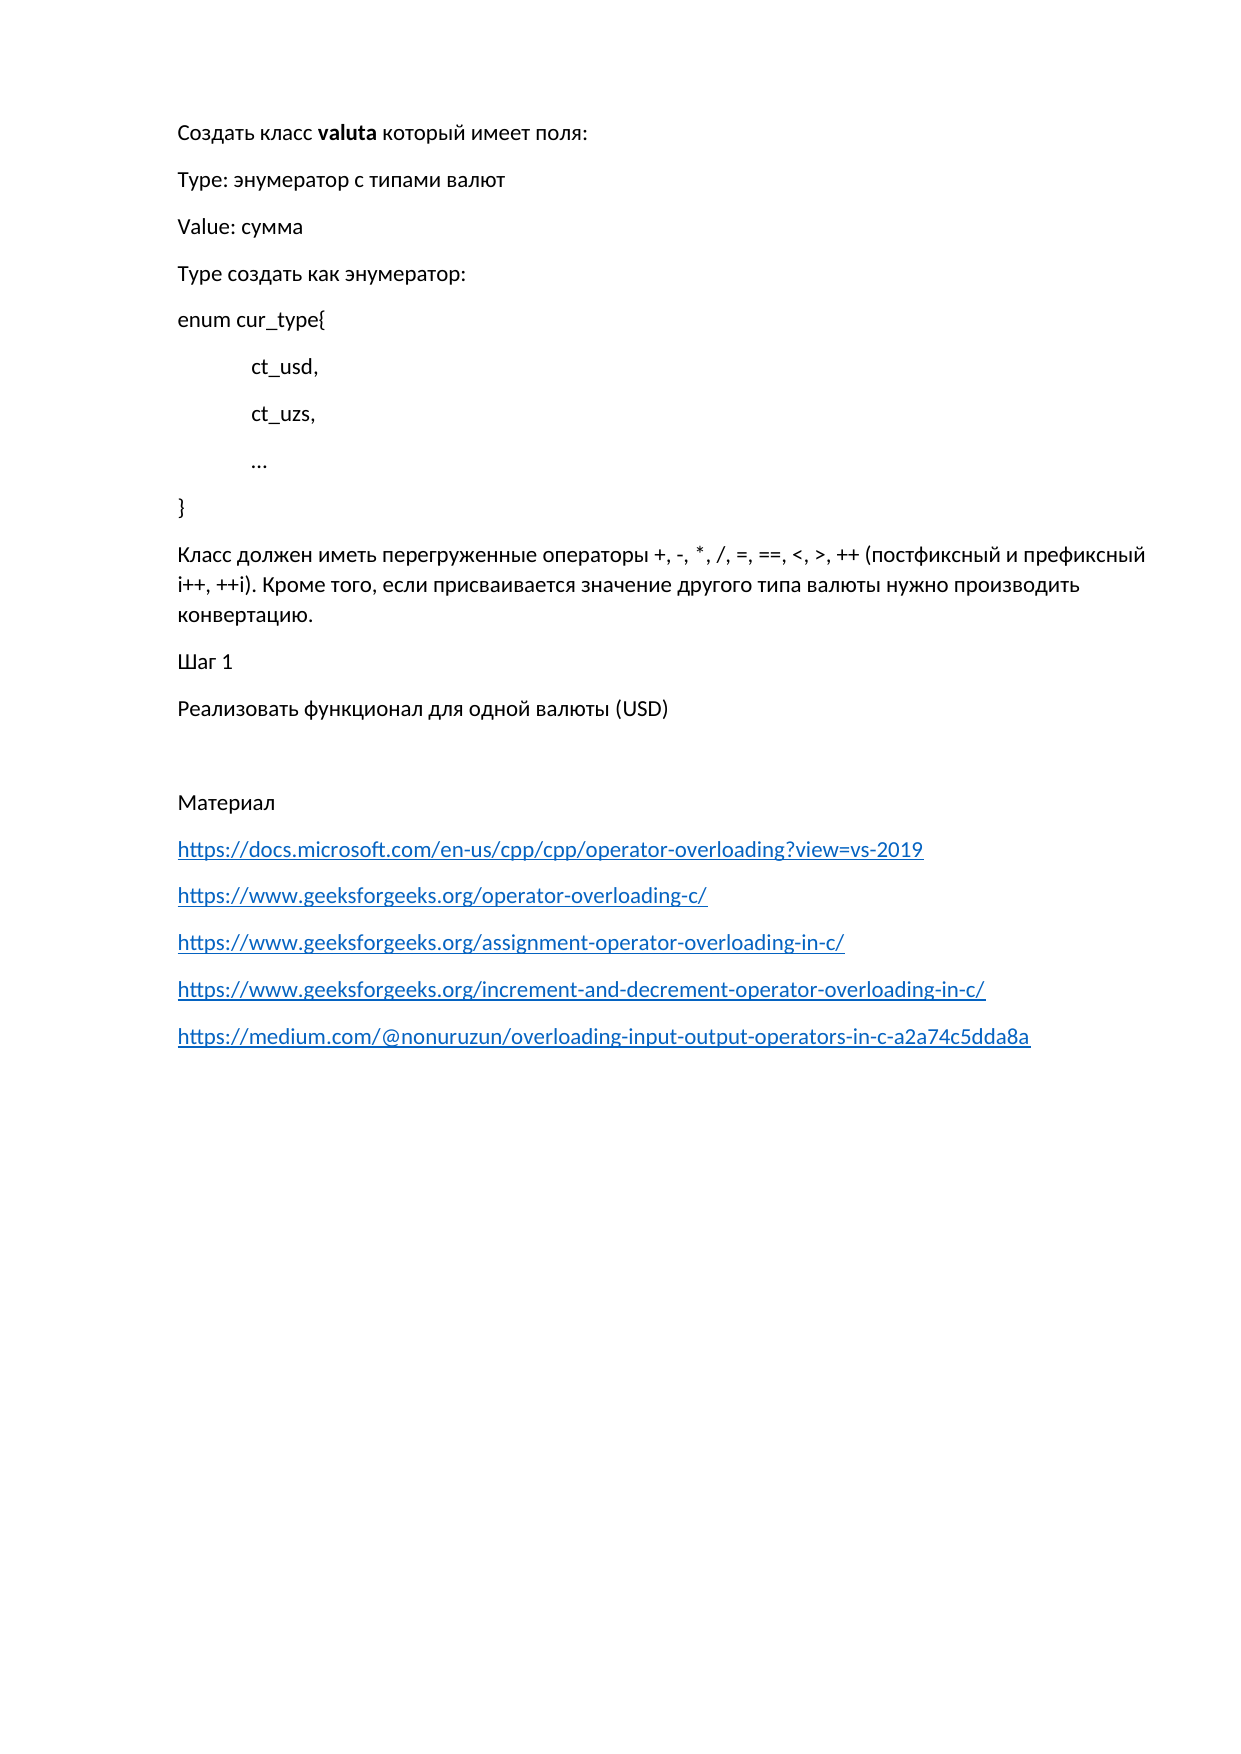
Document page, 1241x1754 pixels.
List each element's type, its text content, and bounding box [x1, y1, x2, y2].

text } [177, 493, 1152, 521]
text Материал [177, 788, 1152, 816]
text … [177, 446, 1152, 474]
text https://www.geeksforgeeks.org/increment-and-decrement-operator-overloading-in-c/ [177, 975, 1152, 1003]
text Type: энумератор с типами валют [177, 165, 1152, 193]
text Класс должен иметь перегруженные операторы +, -, *, /, =, ==, <, >, ++ (постфиксный и префиксный i++, ++i). Кроме того, если присваивается значение другого типа валюты нужно производить конвертацию. [177, 540, 1152, 628]
text ct_uzs, [177, 399, 1152, 427]
text Создать класс valuta который имеет поля: [177, 118, 1152, 146]
text Type создать как энумератор: [177, 259, 1152, 287]
text enum cur_type{ [177, 306, 1152, 334]
text Value: сумма [177, 212, 1152, 240]
text https://www.geeksforgeeks.org/assignment-operator-overloading-in-c/ [177, 928, 1152, 957]
text Шаг 1 [177, 647, 1152, 675]
text https://medium.com/@nonuruzun/overloading-input-output-operators-in-c-a2a74c5dda8a [177, 1022, 1152, 1050]
text ct_usd, [177, 352, 1152, 381]
text https://docs.microsoft.com/en-us/cpp/cpp/operator-overloading?view=vs-2019 [177, 835, 1152, 863]
text https://www.geeksforgeeks.org/operator-overloading-c/ [177, 882, 1152, 910]
text Реализовать функционал для одной валюты (USD) [177, 694, 1152, 722]
